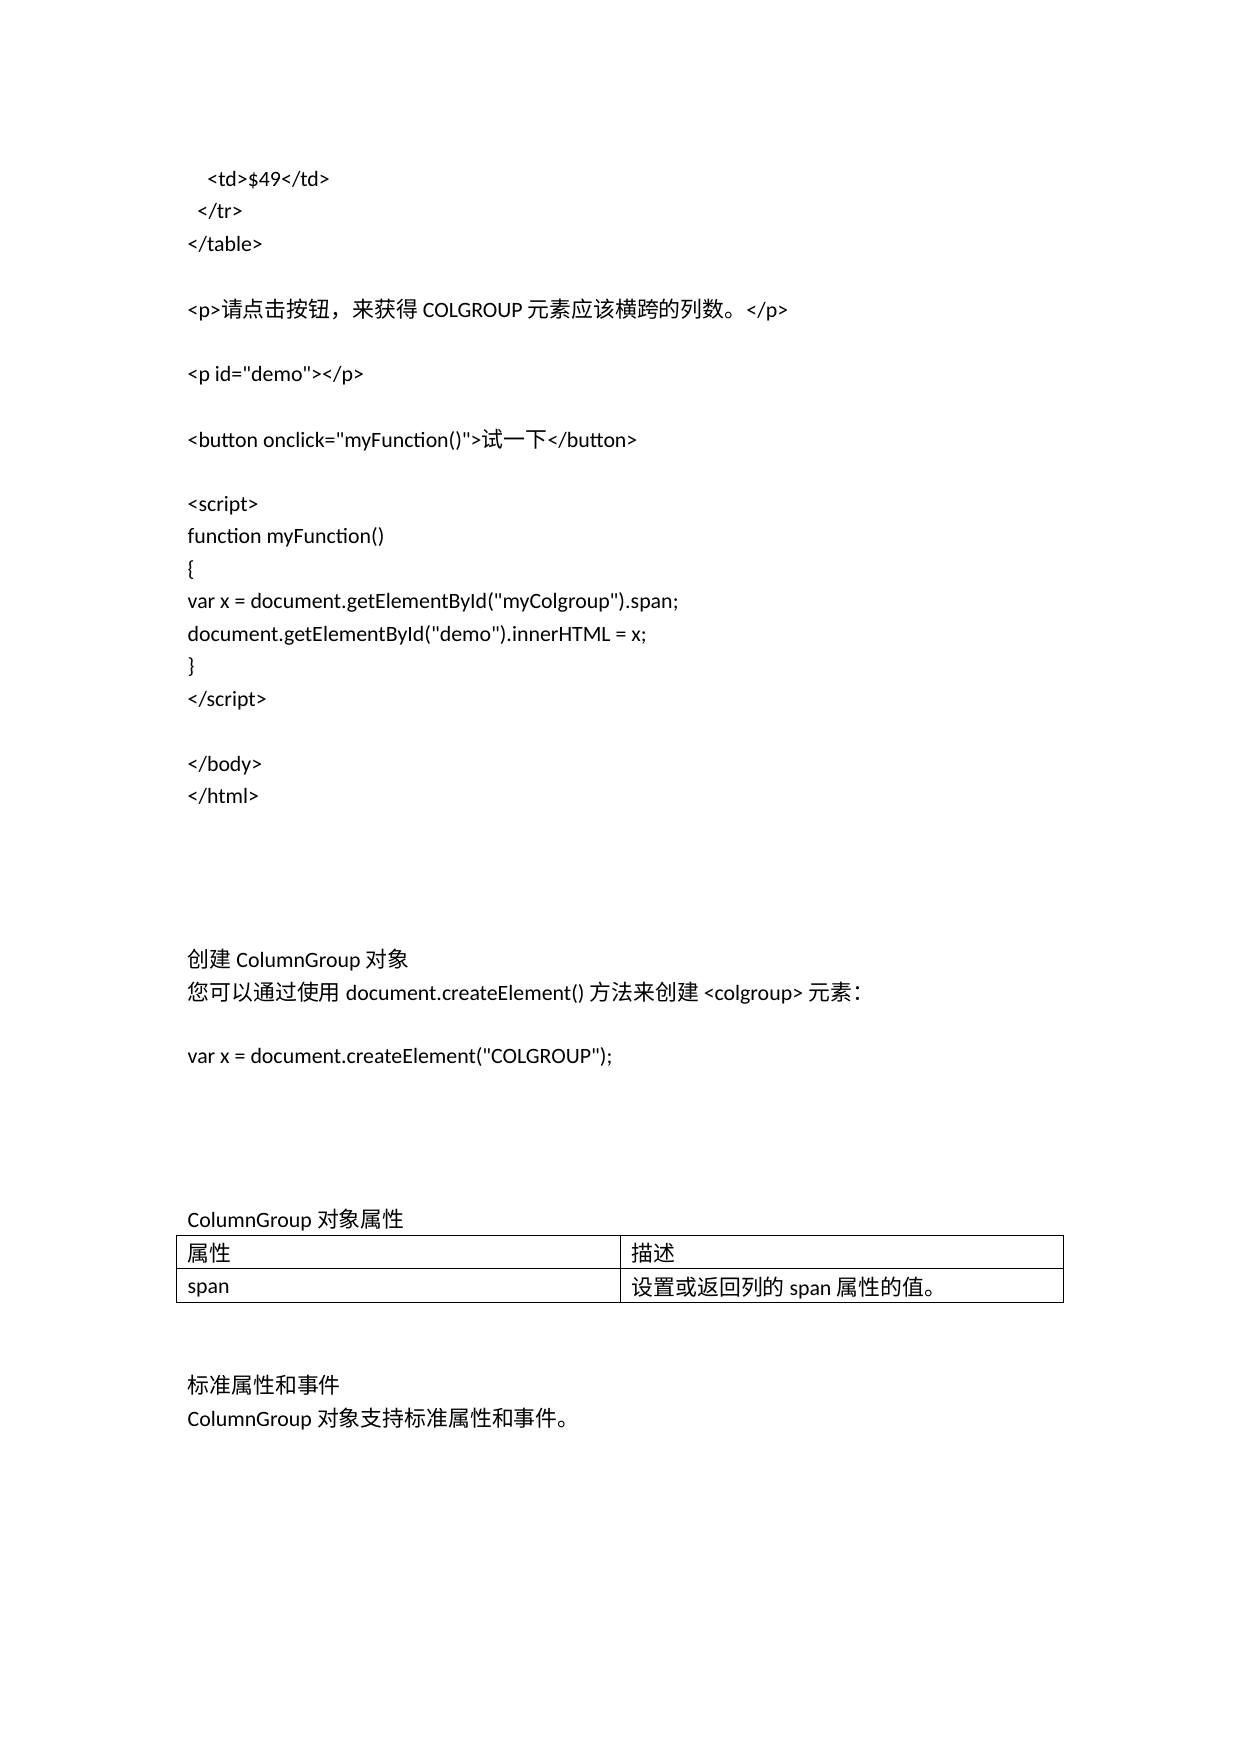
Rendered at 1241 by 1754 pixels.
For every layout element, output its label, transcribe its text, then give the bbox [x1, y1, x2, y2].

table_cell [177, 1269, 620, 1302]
text </tr> [187, 194, 1053, 227]
text <p id="demo"></p> [187, 357, 1053, 389]
text var x = document.createElement("COLGROUP"); [187, 1039, 1053, 1072]
text } [187, 649, 1053, 682]
text <button onclick="myFunction()">试一下</button> [187, 422, 1053, 454]
text 标准属性和事件 [187, 1368, 1053, 1400]
text { [187, 552, 1053, 584]
text <td>$49</td> [187, 162, 1053, 194]
text ColumnGroup 对象支持标准属性和事件。 [187, 1400, 1053, 1433]
text </body> [187, 747, 1053, 779]
text document.getElementById("demo").innerHTML = x; [187, 617, 1053, 649]
text <script> [187, 487, 1053, 519]
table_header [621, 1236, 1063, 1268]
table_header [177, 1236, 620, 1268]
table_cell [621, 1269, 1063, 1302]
text <p>请点击按钮，来获得 COLGROUP 元素应该横跨的列数。</p> [187, 292, 1053, 324]
text 创建 ColumnGroup 对象 [187, 942, 1053, 974]
text function myFunction() [187, 519, 1053, 552]
text </html> [187, 779, 1053, 812]
text </table> [187, 227, 1053, 259]
text ColumnGroup 对象属性 [187, 1202, 1053, 1234]
text 您可以通过使用 document.createElement() 方法来创建 <colgroup> 元素： [187, 974, 1053, 1007]
text </script> [187, 682, 1053, 714]
text var x = document.getElementById("myColgroup").span; [187, 584, 1053, 617]
